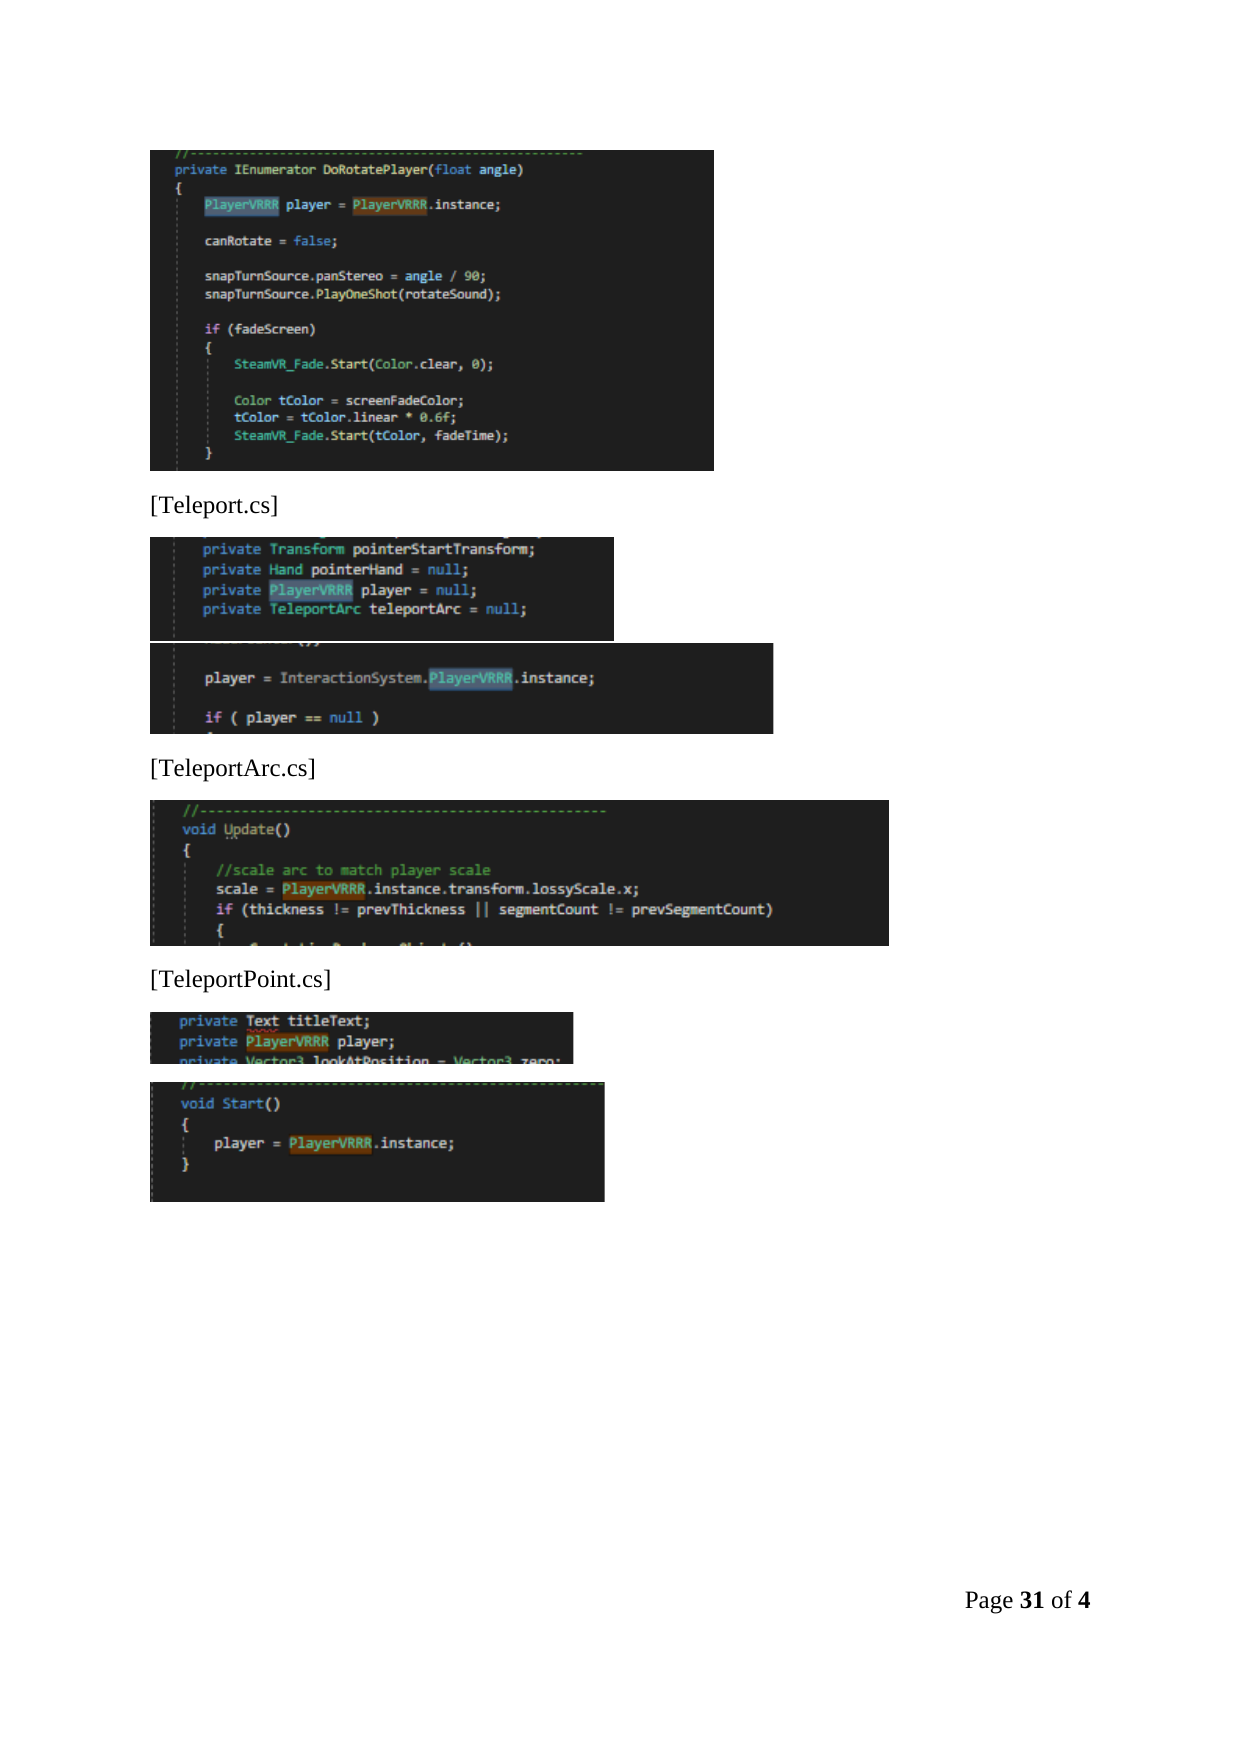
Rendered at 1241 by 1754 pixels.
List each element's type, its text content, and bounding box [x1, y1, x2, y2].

text [TeleportPoint.cs] [150, 964, 1090, 993]
picture [150, 643, 774, 734]
picture [150, 800, 889, 946]
picture [150, 1082, 605, 1202]
picture [150, 537, 614, 641]
text [TeleportArc.cs] [150, 753, 1090, 781]
text [Teleport.cs] [150, 490, 1090, 519]
picture [150, 150, 714, 471]
picture [150, 1012, 574, 1064]
